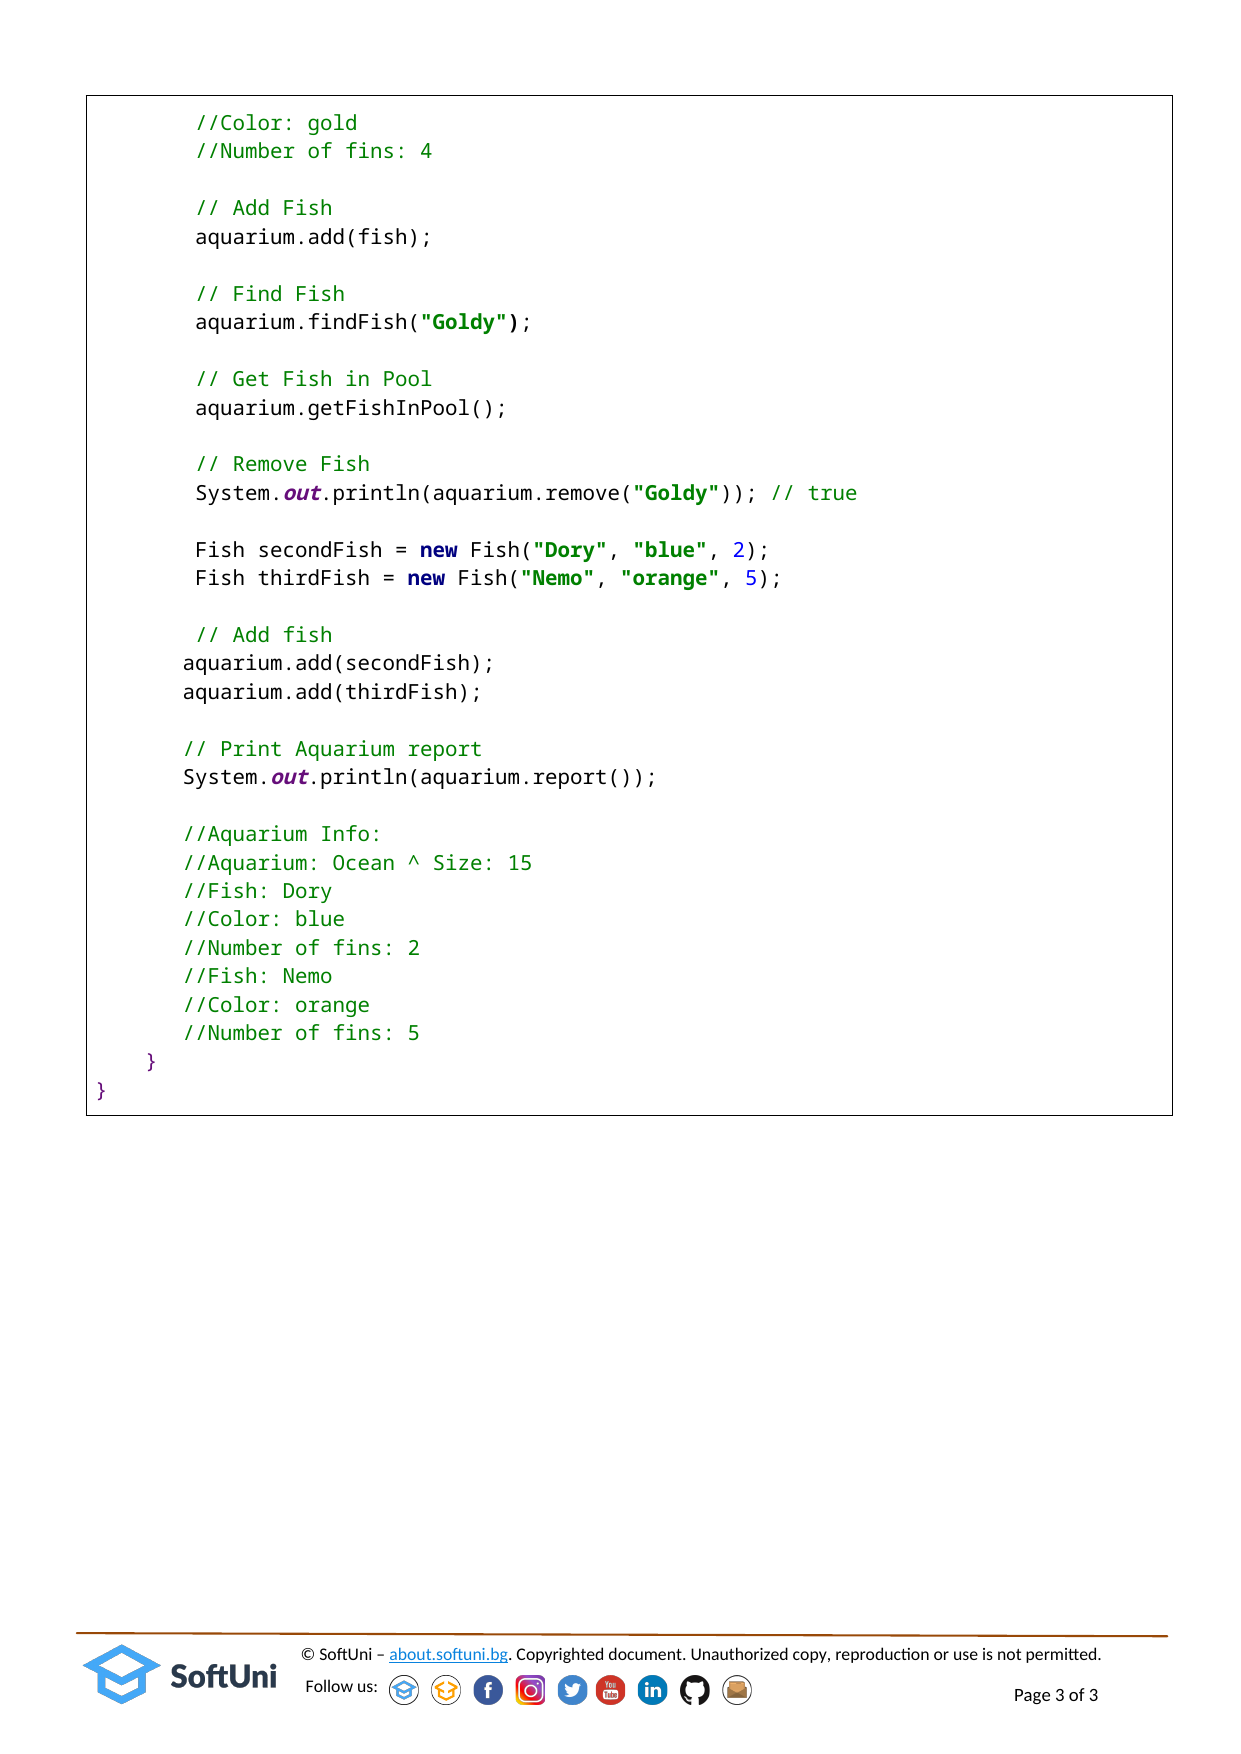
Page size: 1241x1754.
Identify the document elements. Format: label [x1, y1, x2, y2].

picture [431, 1675, 461, 1705]
picture [389, 1675, 419, 1705]
picture [637, 1696, 646, 1705]
picture [680, 1675, 710, 1705]
picture [557, 1675, 588, 1705]
picture [651, 1687, 661, 1697]
picture [595, 1675, 626, 1705]
picture [659, 1675, 668, 1684]
picture [637, 1675, 646, 1684]
picture [76, 1638, 283, 1710]
picture [659, 1696, 668, 1705]
picture [515, 1675, 545, 1705]
table_cell [87, 96, 1172, 1115]
picture [722, 1675, 752, 1705]
picture [473, 1675, 503, 1705]
